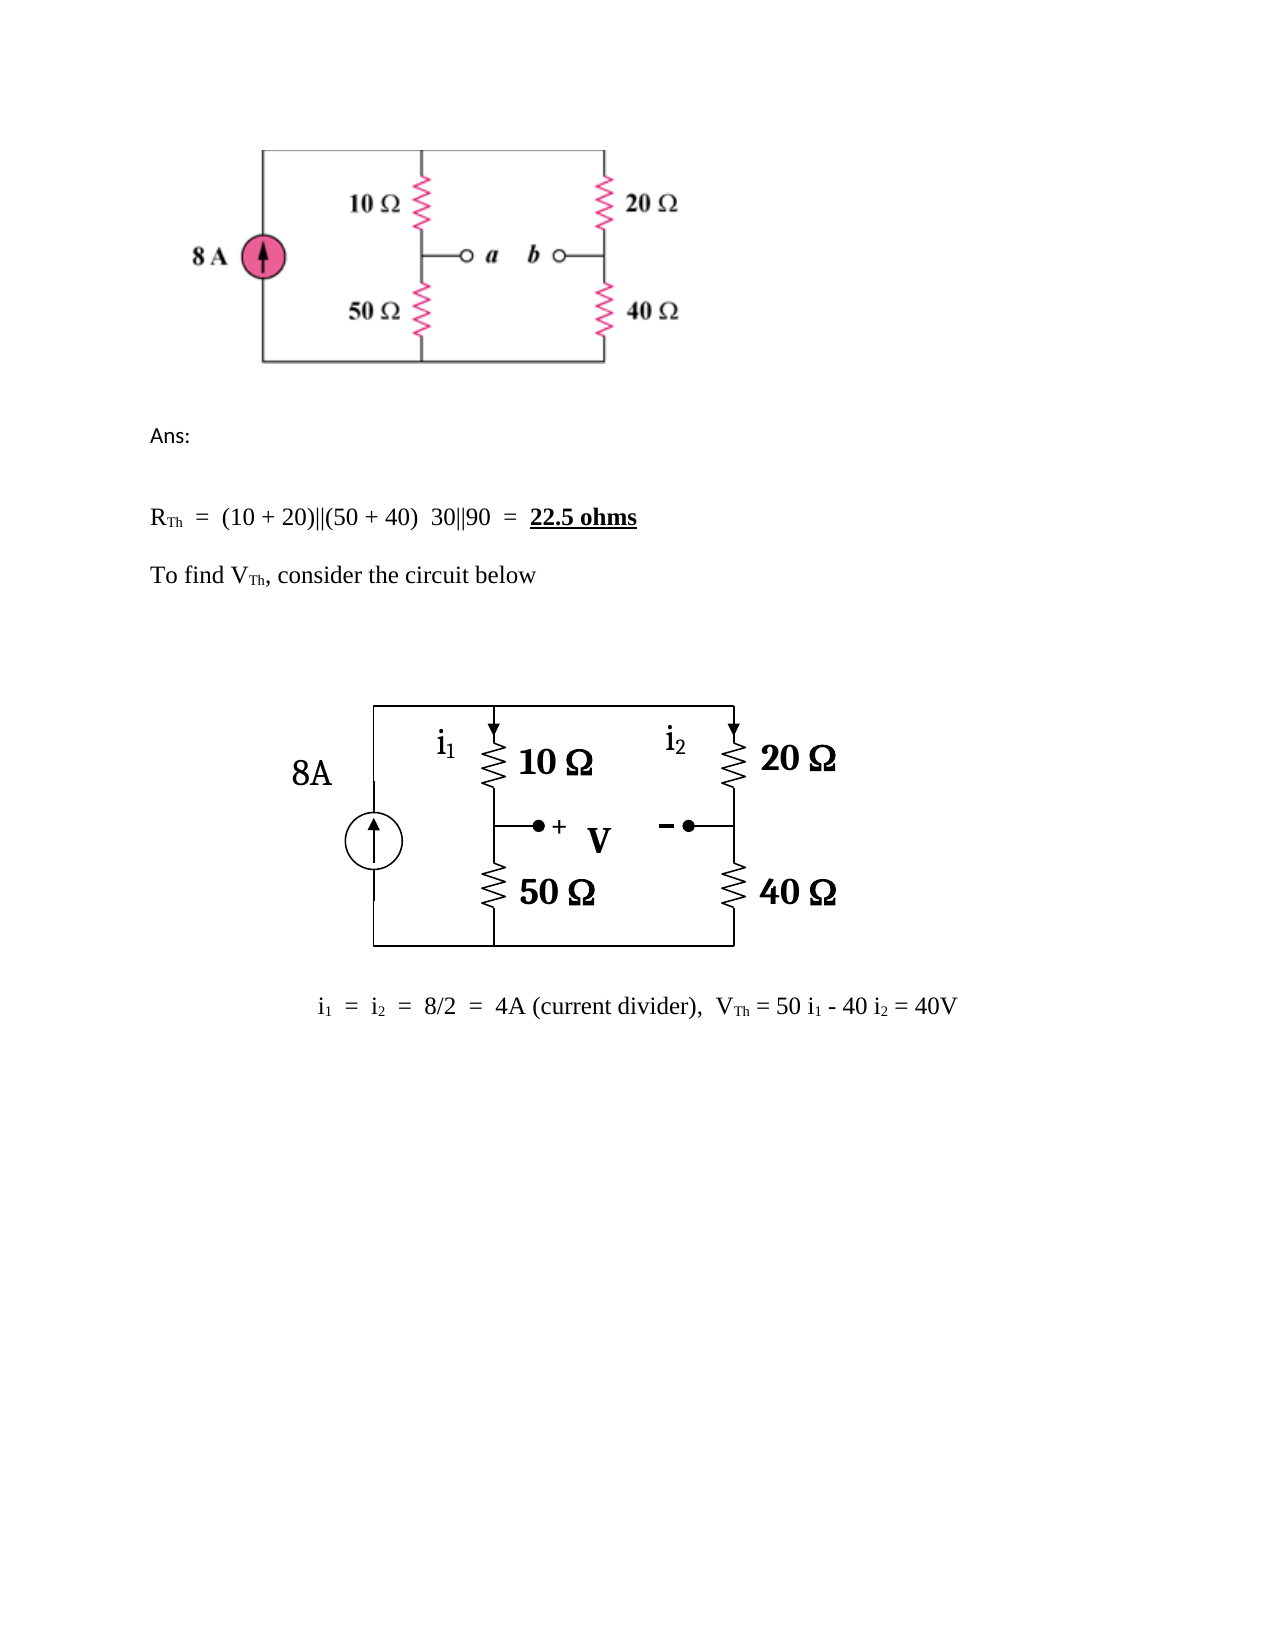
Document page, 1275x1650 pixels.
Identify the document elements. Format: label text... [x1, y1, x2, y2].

text To find VTh, consider the circuit below [150, 560, 1125, 588]
text Ans: [150, 421, 1125, 449]
text RTh = (10 + 20)||(50 + 40) 30||90 = 22.5 ohms [150, 502, 1125, 531]
picture [187, 150, 688, 364]
text i1 = i2 = 8/2 = 4A (current divider), VTh = 50 i1 - 40 i2 = 40V [150, 991, 1125, 1020]
